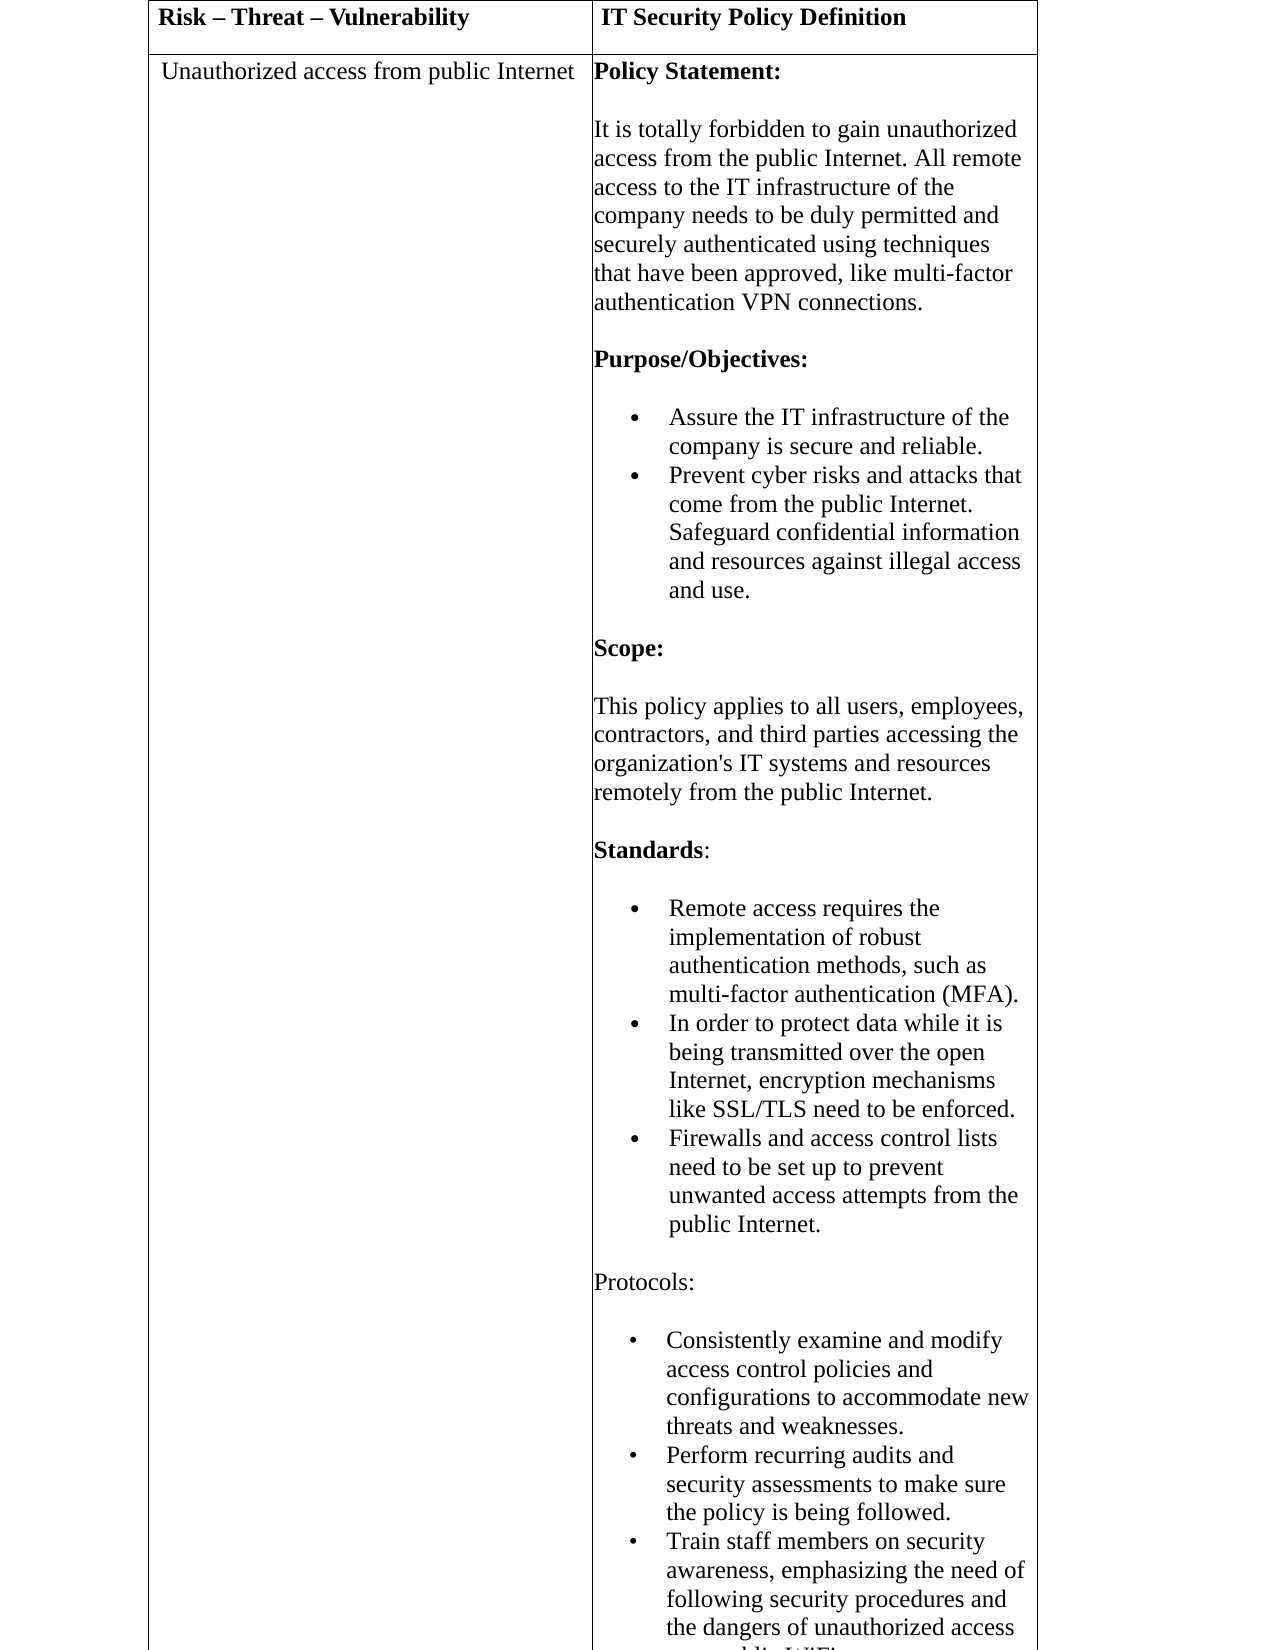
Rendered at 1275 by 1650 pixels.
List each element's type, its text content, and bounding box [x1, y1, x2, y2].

table_cell Unauthorized access from public Internet [149, 55, 592, 1650]
table_cell Policy Statement: It is totally forbidden to gain unauthorized access from the public Internet. All remote access to the IT infrastructure of the company needs to be duly permitted and securely authenticated using techniques that have been approved, like multi-factor authentication VPN connections. Purpose/Objectives: Assure the IT infrastructure of the company is secure and reliable. Prevent cyber risks and attacks that come from the public Internet. Safeguard confidential information and resources against illegal access and use. Scope: This policy applies to all users, employees, contractors, and third parties accessing the organization's IT systems and resources remotely from the public Internet. Standards: Remote access requires the implementation of robust authentication methods, such as multi-factor authentication (MFA). In order to protect data while it is being transmitted over the open Internet, encryption mechanisms like SSL/TLS need to be enforced. Firewalls and access control lists need to be set up to prevent unwanted access attempts from the public Internet. Protocols: Consistently examine and modify access control policies and configurations to accommodate new threats and weaknesses. Perform recurring audits and security assessments to make sure the policy is being followed. Train staff members on security awareness, emphasizing the need of following security procedures and the dangers of unauthorized access over public WiFi. Guidelines: Keep an eye on network traffic and log files in case you notice any illegal or suspicious efforts to access data coming from the public Internet. Use intrusion detection and prevention systems to instantly identify and stop efforts by unauthorized users to gain access. [593, 55, 1037, 1650]
table_header IT Security Policy Definition [593, 1, 1037, 54]
table_header Risk – Threat – Vulnerability [149, 1, 592, 54]
